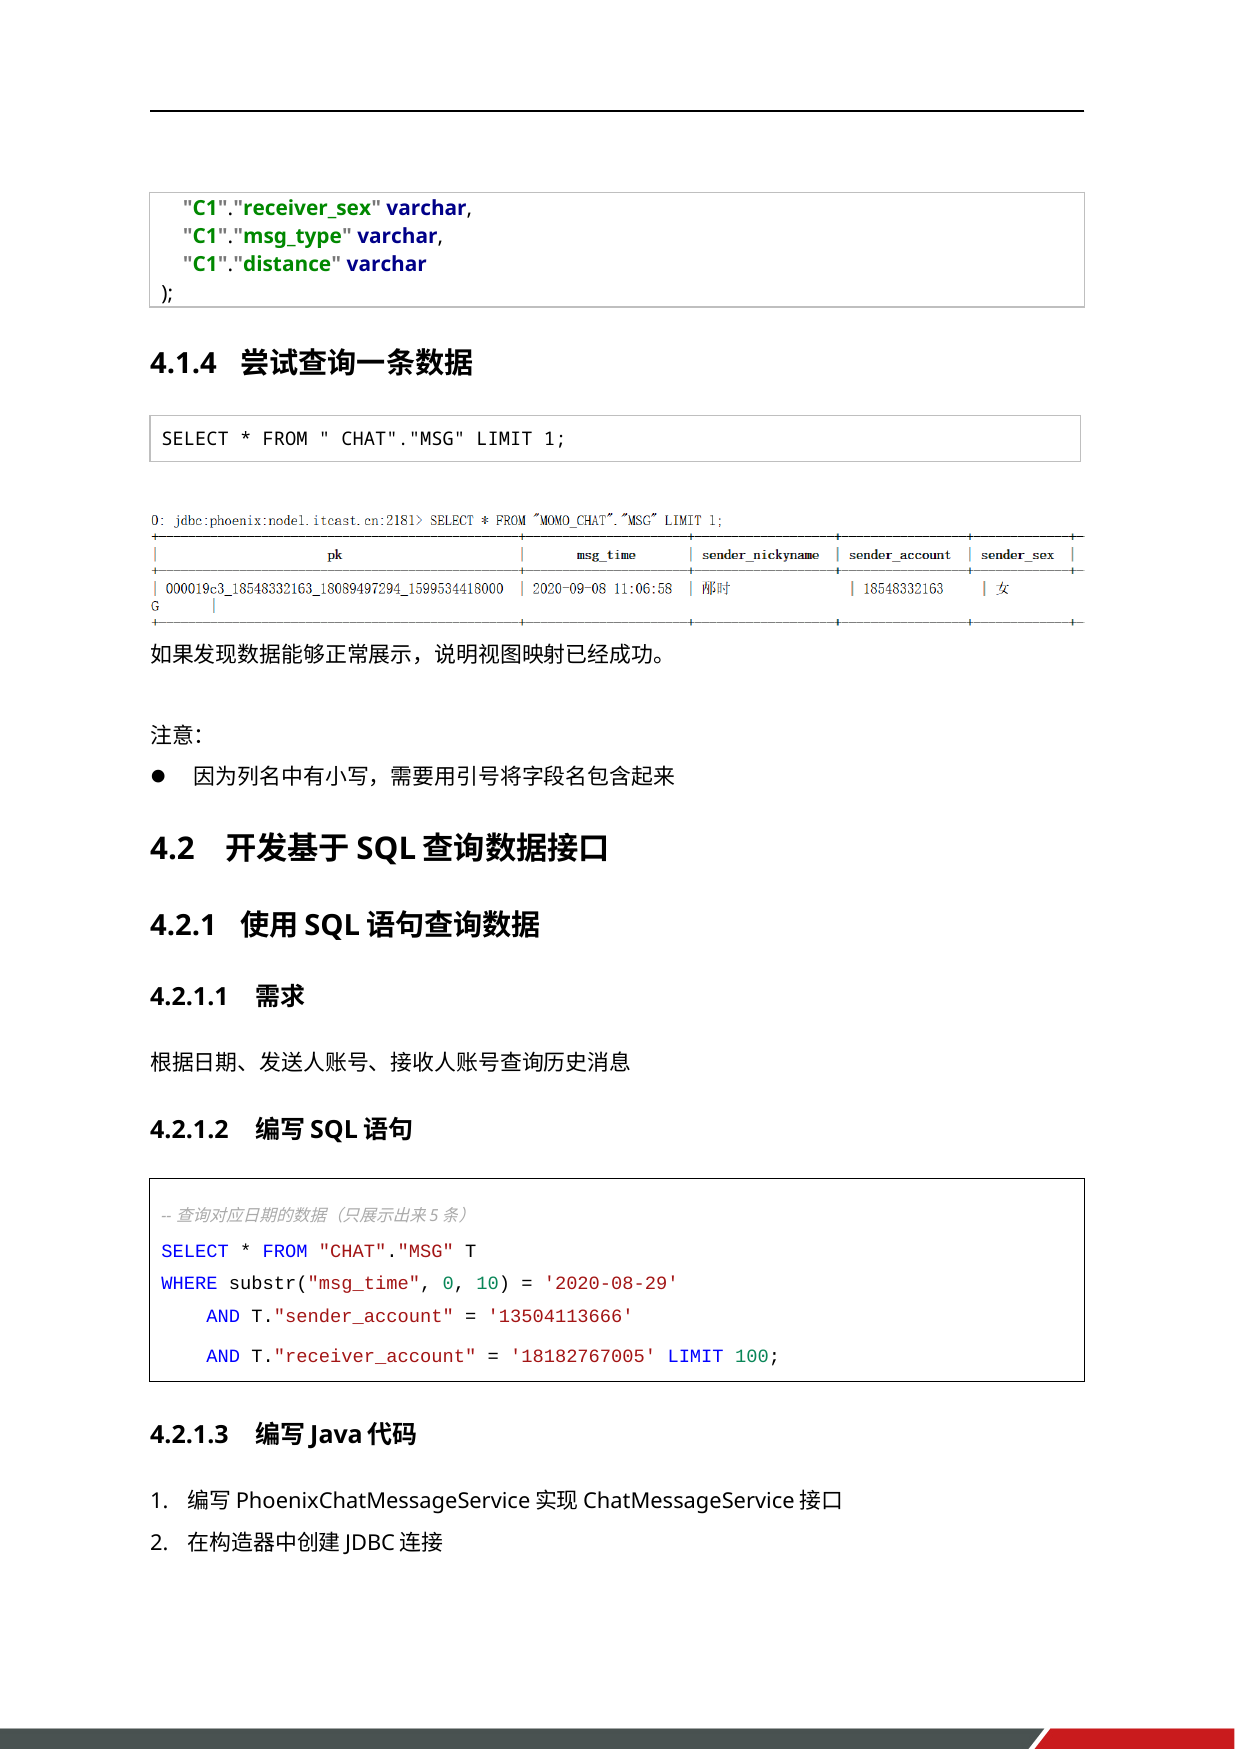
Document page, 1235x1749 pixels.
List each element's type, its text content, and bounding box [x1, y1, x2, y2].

text 如果发现数据能够正常展示，说明视图映射已经成功。 [150, 637, 1084, 669]
list 在构造器中创建JDBC连接 [150, 1525, 1084, 1556]
subtitle 编写SQL语句 [150, 1109, 1084, 1146]
text 根据日期、发送人账号、接收人账号查询历史消息 [150, 1045, 1084, 1077]
picture [0, 1669, 1235, 1749]
subtitle 需求 [150, 976, 1084, 1013]
list 编写PhoenixChatMessageService实现ChatMessageService接口 [150, 1483, 1084, 1515]
text 注意： [150, 718, 1084, 750]
subtitle 开发基于SQL查询数据接口 [150, 823, 1084, 869]
subtitle 编写Java代码 [150, 1414, 1084, 1451]
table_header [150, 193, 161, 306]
picture [150, 511, 1085, 628]
list 因为列名中有小写，需要用引号将字段名包含起来 [150, 759, 1084, 791]
subtitle 尝试查询一条数据 [150, 340, 1084, 382]
table_header SELECT * FROM " CHAT"."MSG" LIMIT 1; [151, 416, 1080, 461]
table_header -- 查询对应日期的数据（只展示出来5条） SELECT * FROM "CHAT"."MSG" T WHERE substr("msg_time", 0, 10) = '2020-08-29' AND T."sender_account" = '13504113666' AND T."receiver_account" = '18182767005' LIMIT 100; [150, 1179, 1084, 1381]
subtitle 使用SQL语句查询数据 [150, 901, 1084, 944]
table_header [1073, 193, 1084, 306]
